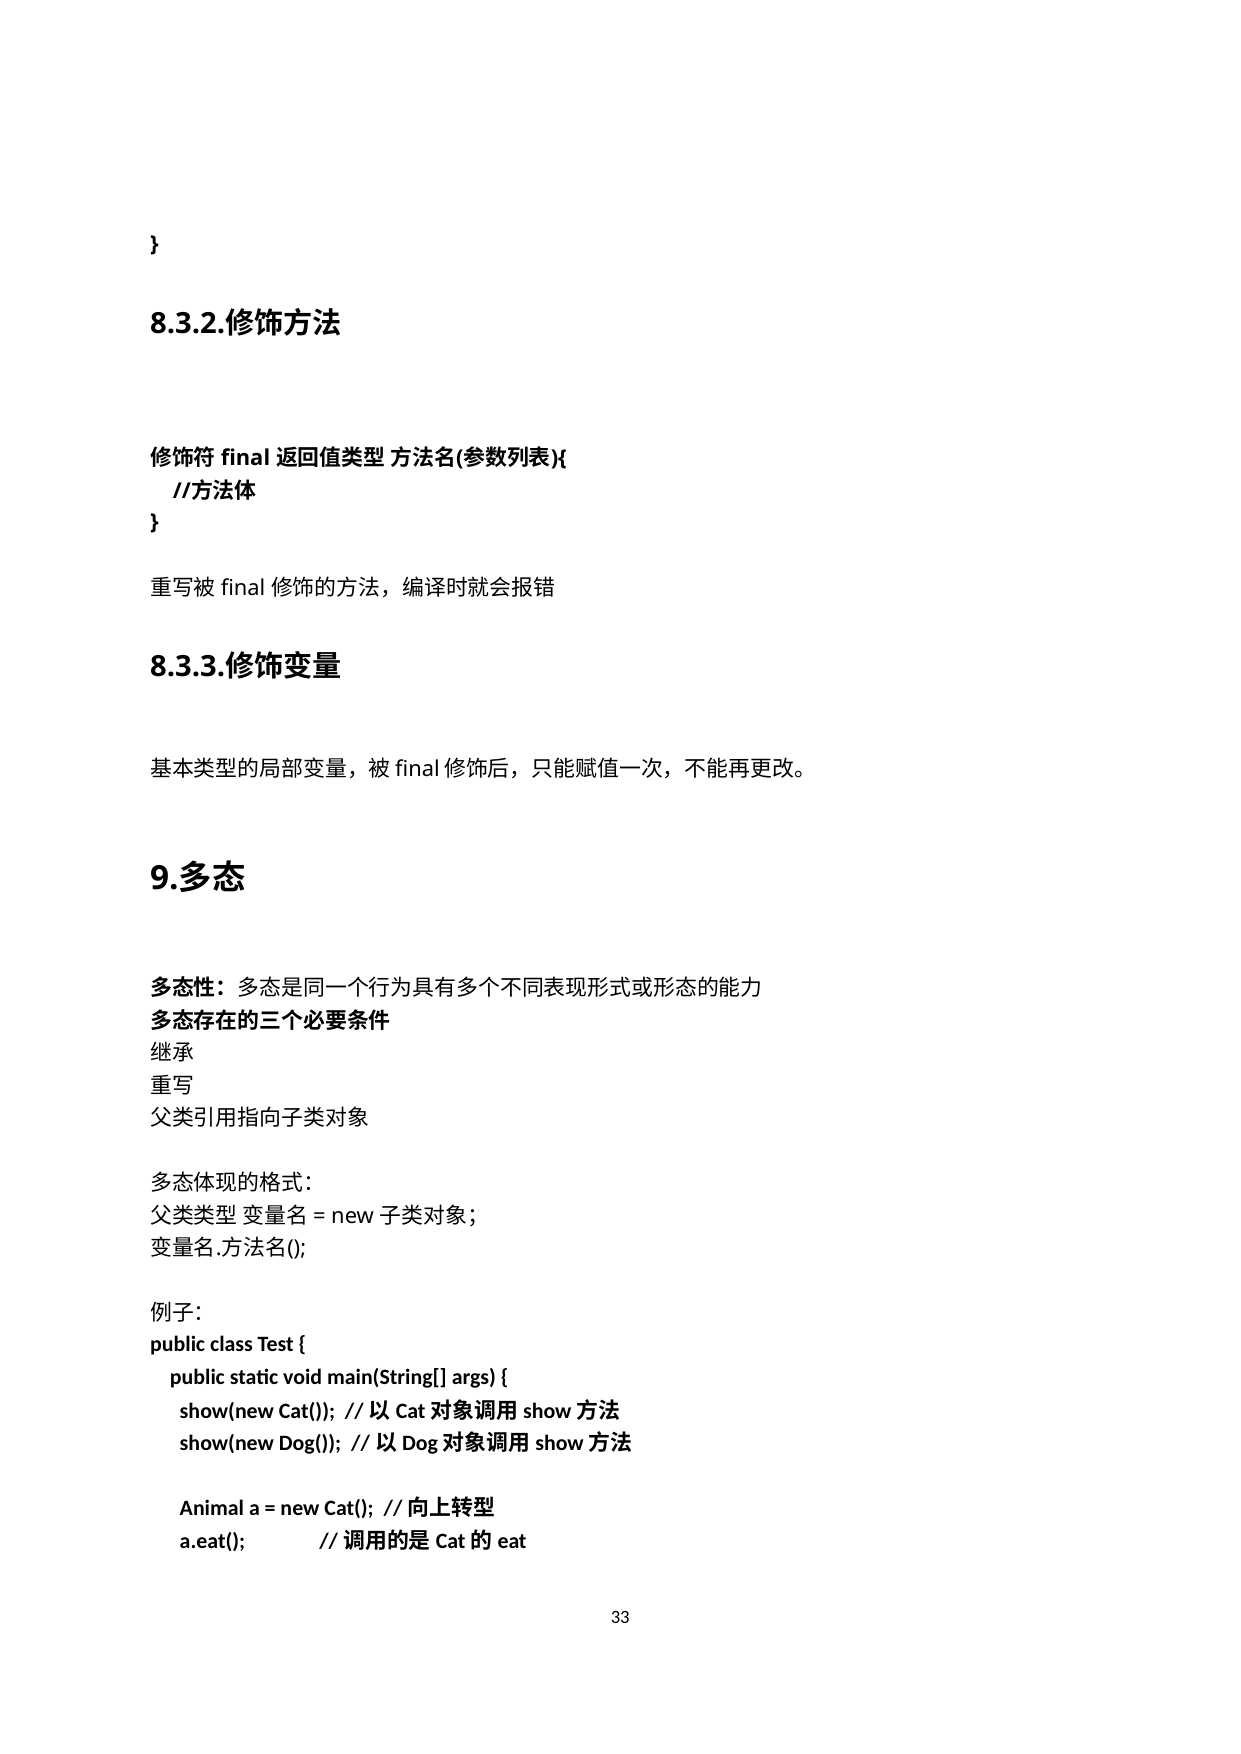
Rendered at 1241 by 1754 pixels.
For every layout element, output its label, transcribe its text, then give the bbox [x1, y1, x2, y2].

text 变量名.方法名(); [150, 1230, 1090, 1262]
text } [150, 227, 1090, 259]
text 基本类型的局部变量，被final修饰后，只能赋值一次，不能再更改。 [150, 751, 1090, 783]
text 例子： [150, 1295, 1090, 1327]
subtitle 8.3.2.修饰方法 [150, 289, 1090, 354]
text 父类引用指向子类对象 [150, 1100, 1090, 1132]
text //方法体 [150, 472, 1090, 505]
subtitle 9.多态 [150, 843, 1090, 908]
text } [150, 505, 1090, 537]
text 多态存在的三个必要条件 [150, 1002, 1090, 1035]
text 修饰符 final 返回值类型 方法名(参数列表){ [150, 440, 1090, 472]
text a.eat(); // 调用的是 Cat 的 eat [150, 1522, 1090, 1555]
text public static void main(String[] args) { [150, 1360, 1090, 1392]
text public class Test { [150, 1327, 1090, 1360]
text show(new Dog()); // 以 Dog 对象调用 show 方法 [150, 1425, 1090, 1457]
subtitle 8.3.3.修饰变量 [150, 632, 1090, 697]
text 继承 [150, 1035, 1090, 1067]
text 父类类型 变量名 = new 子类对象； [150, 1197, 1090, 1230]
text Animal a = new Cat(); // 向上转型 [150, 1490, 1090, 1522]
text 重写 [150, 1067, 1090, 1100]
text 重写被 final 修饰的方法，编译时就会报错 [150, 570, 1090, 602]
text 多态体现的格式： [150, 1165, 1090, 1197]
text show(new Cat()); // 以 Cat 对象调用 show 方法 [150, 1392, 1090, 1425]
text 多态性：多态是同一个行为具有多个不同表现形式或形态的能力 [150, 970, 1090, 1002]
